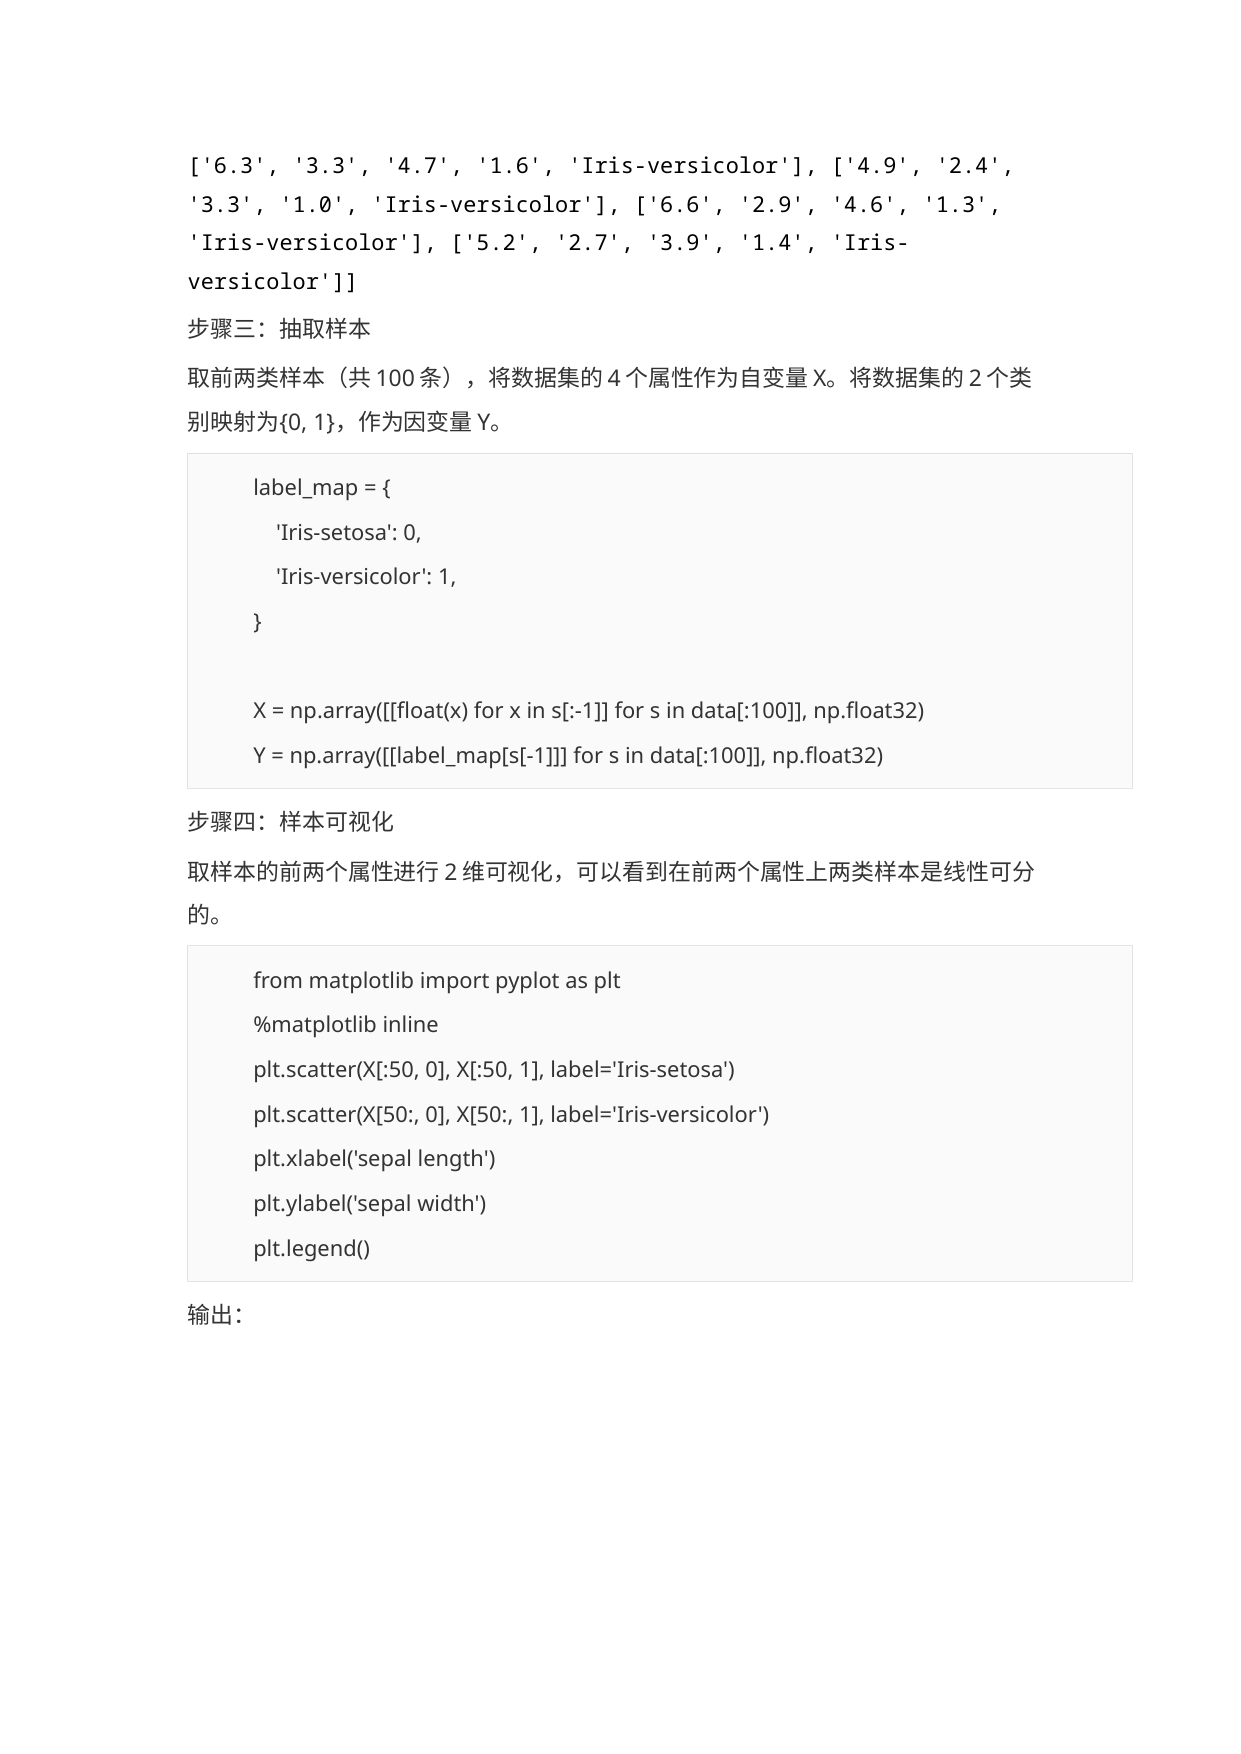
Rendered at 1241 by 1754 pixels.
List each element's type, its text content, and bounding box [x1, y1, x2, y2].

text 步骤三：抽取样本 [187, 311, 1053, 344]
text 步骤四：样本可视化 [187, 804, 1053, 837]
text 取样本的前两个属性进行2维可视化，可以看到在前两个属性上两类样本是线性可分的。 [187, 853, 1053, 930]
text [187, 150, 1053, 296]
text 输出： [187, 1297, 1053, 1330]
text 取前两类样本（共100条），将数据集的4个属性作为自变量X。将数据集的2个类别映射为{0, 1}，作为因变量Y。 [187, 360, 1053, 437]
